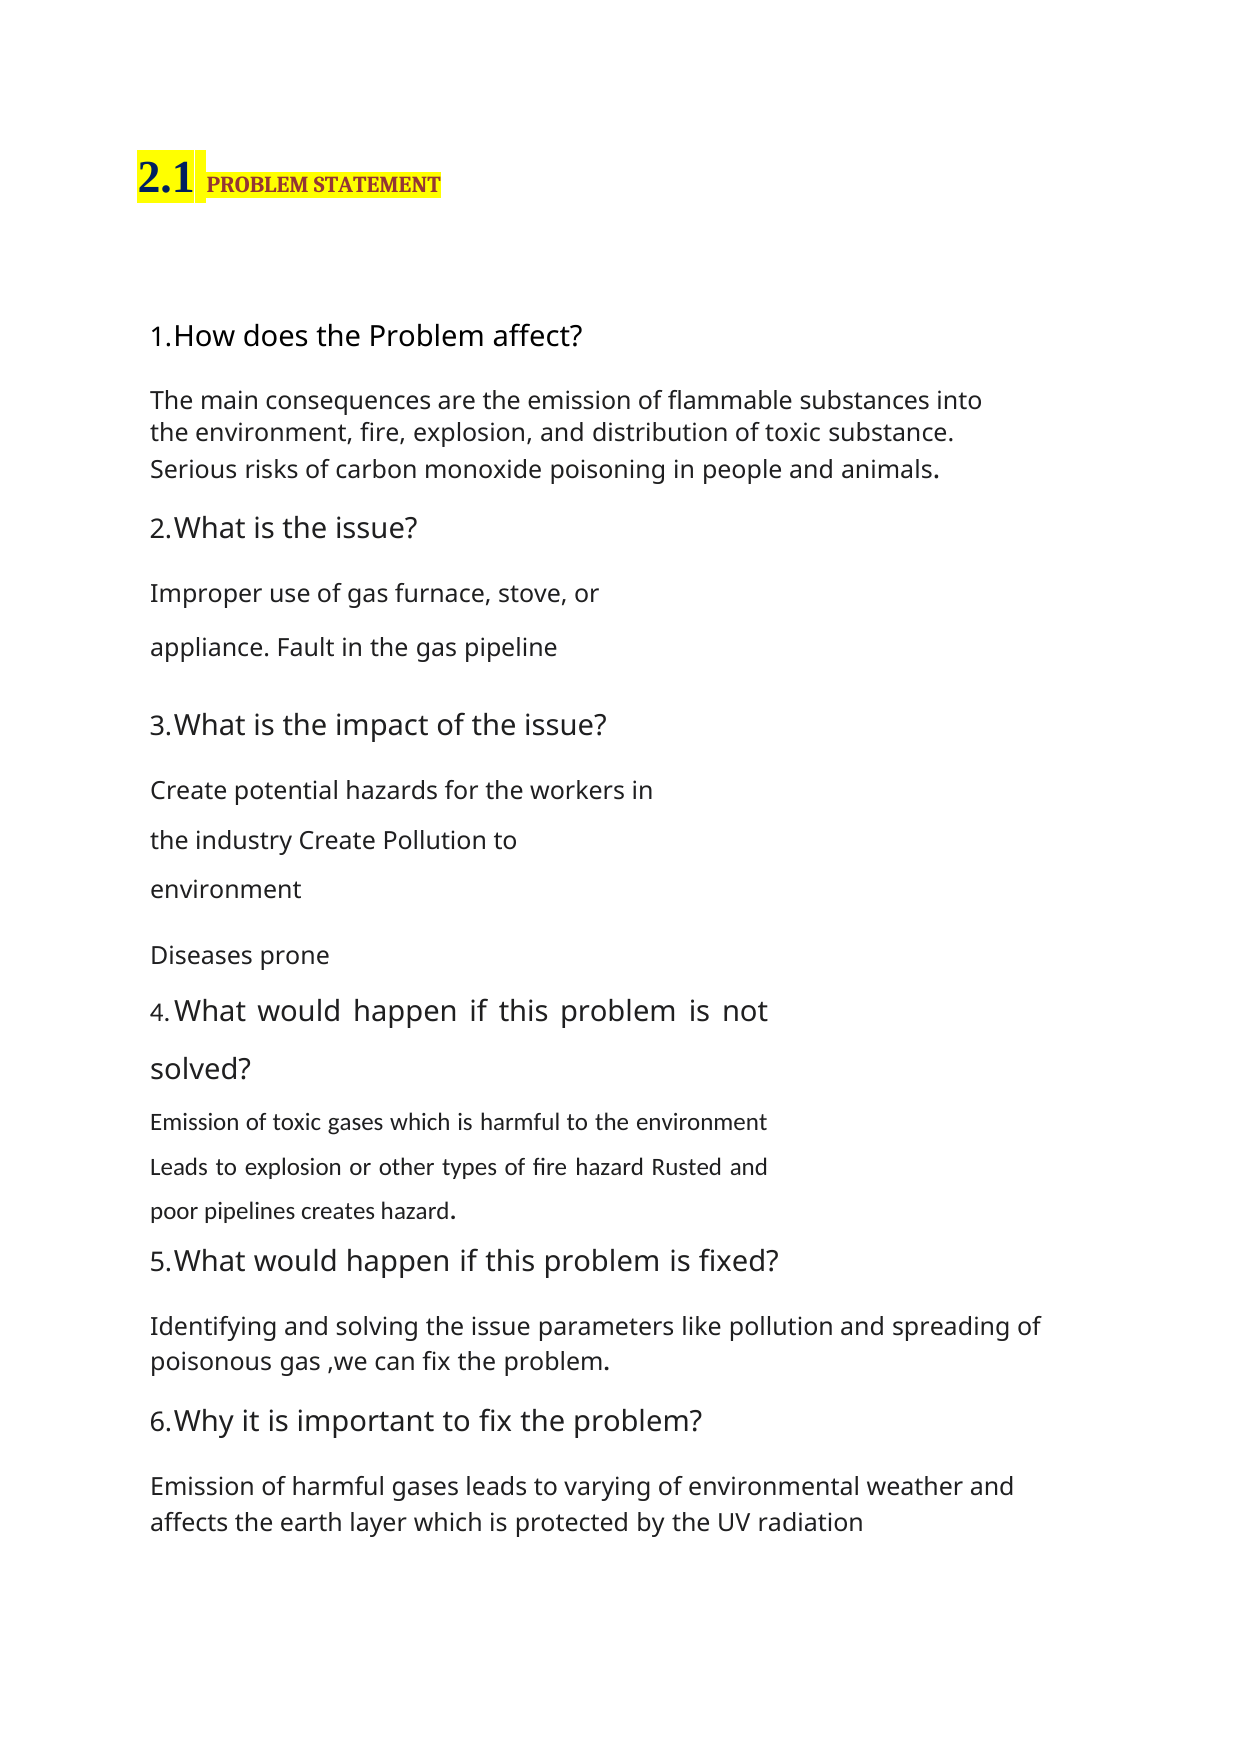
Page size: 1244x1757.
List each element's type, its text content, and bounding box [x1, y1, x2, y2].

text The main consequences are the emission of flammable substances into the environment, fire, explosion, and distribution of toxic substance. Serious risks of carbon monoxide poisoning in people and animals. [150, 383, 997, 487]
list What is the impact of the issue? [149, 704, 1077, 744]
list How does the Problem affect? [149, 315, 1077, 355]
text Emission of harmful gases leads to varying of environmental weather and affects the earth layer which is protected by the UV radiation [150, 1469, 1045, 1539]
text Create potential hazards for the workers in the industry Create Pollution to environment [150, 773, 670, 906]
subtitle PROBLEM STATEMENT [206, 150, 1077, 203]
list What would happen if this problem is not solved? [149, 991, 768, 1088]
list What is the issue? [149, 508, 1077, 547]
text Identifying and solving the issue parameters like pollution and spreading of poisonous gas ,we can fix the problem. [150, 1308, 1077, 1378]
list Emission of toxic gases which is harmful to the environment Leads to explosion or other types of fire hazard Rusted and poor pipelines creates hazard. [150, 1106, 768, 1226]
list Why it is important to fix the problem? [149, 1401, 1077, 1440]
list What would happen if this problem is fixed? [149, 1240, 1077, 1279]
text Improper use of gas furnace, stove, or appliance. Fault in the gas pipeline [150, 576, 607, 664]
text Diseases prone [150, 942, 1077, 970]
